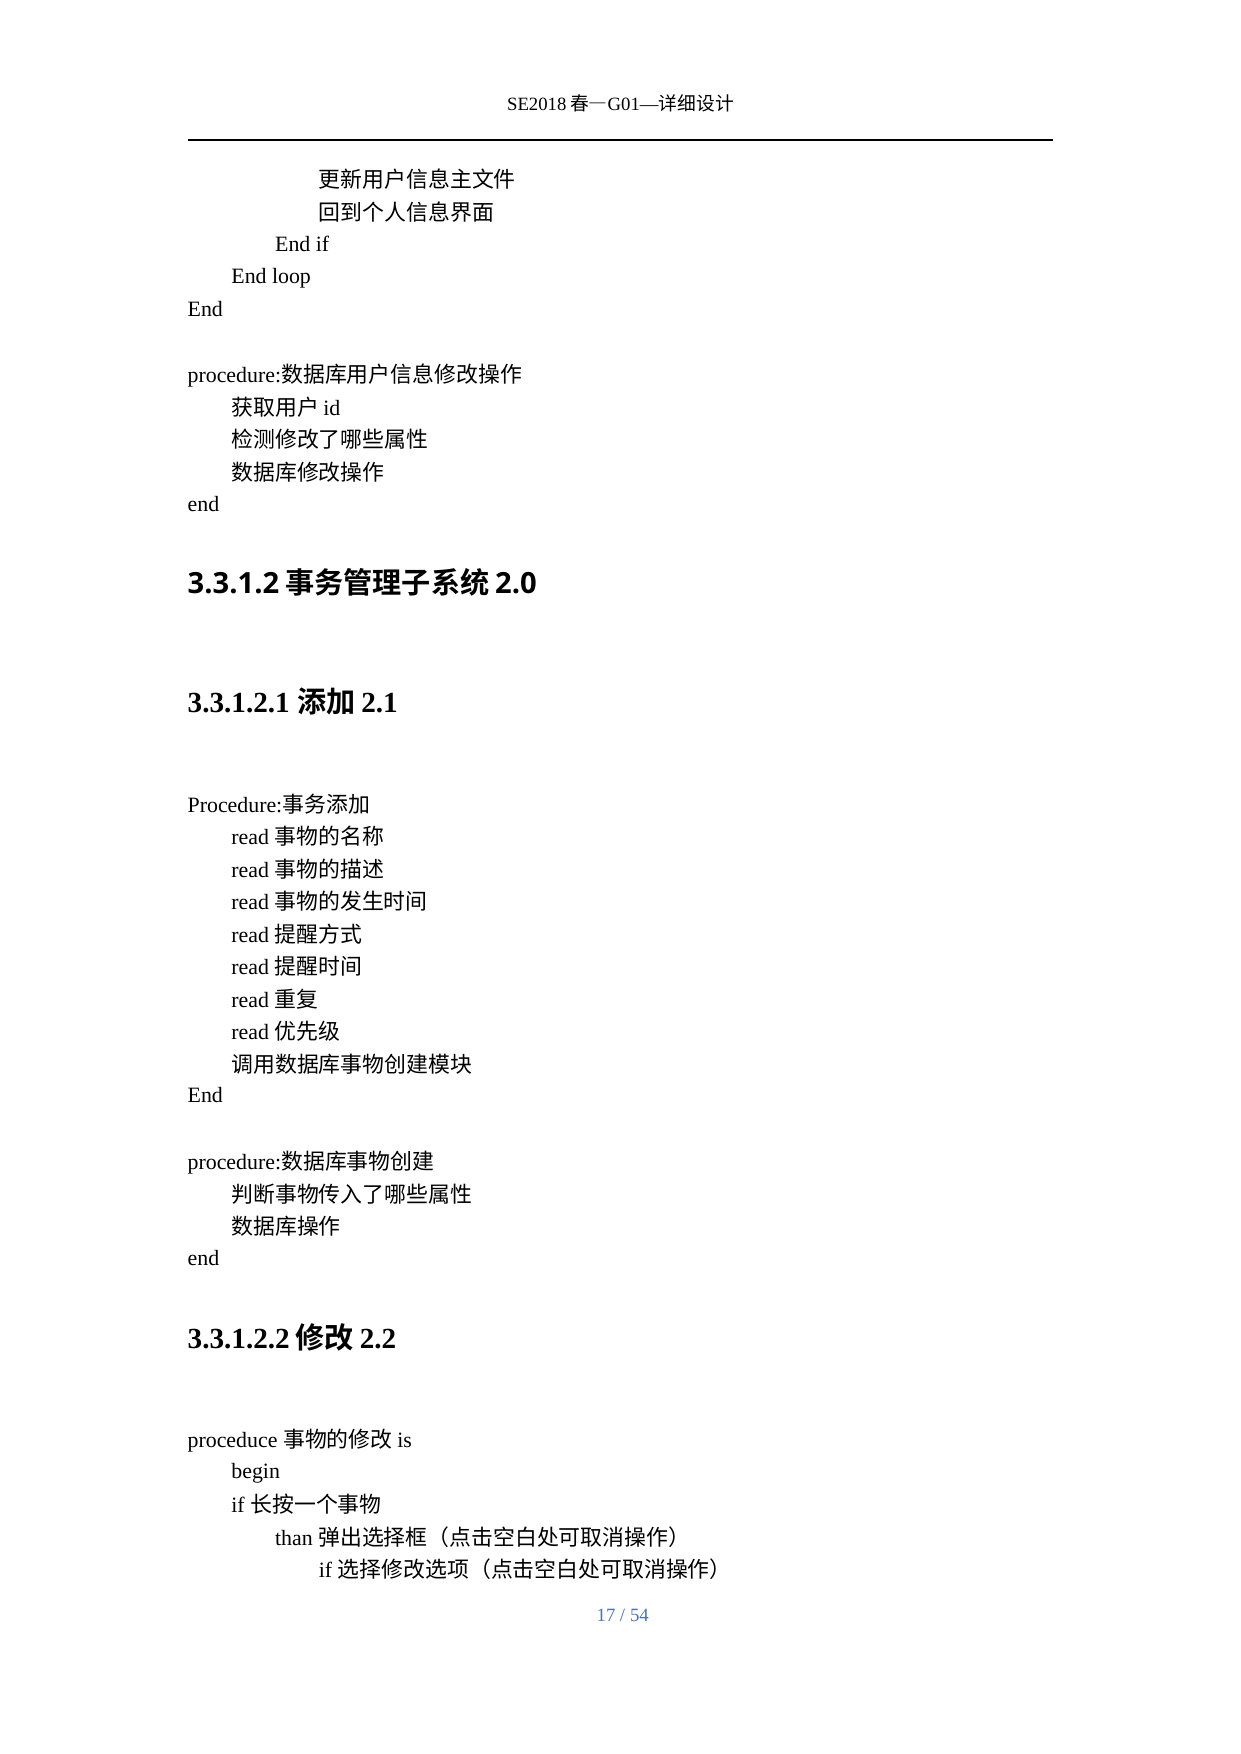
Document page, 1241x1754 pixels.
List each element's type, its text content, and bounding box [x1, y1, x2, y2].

subtitle 3.3.1.2.2修改2.2 [187, 1303, 1053, 1368]
text Procedure:事务添加 [187, 786, 1053, 819]
text 调用数据库事物创建模块 [187, 1046, 1053, 1079]
text read 事物的发生时间 [187, 884, 1053, 916]
subtitle 3.3.1.2.1 添加2.1 [187, 667, 1053, 732]
text begin [187, 1454, 1053, 1487]
text read 提醒方式 [187, 916, 1053, 949]
text 获取用户id [187, 389, 1053, 422]
text 数据库操作 [187, 1209, 1053, 1241]
text End if [187, 227, 1053, 259]
text if 长按一个事物 [187, 1487, 1053, 1519]
text end [187, 487, 1053, 519]
text read 重复 [187, 981, 1053, 1014]
text procedure:数据库用户信息修改操作 [187, 357, 1053, 389]
text End [187, 1079, 1053, 1111]
text read 优先级 [187, 1014, 1053, 1046]
text End loop [187, 259, 1053, 292]
text if 选择修改选项（点击空白处可取消操作） [187, 1552, 1053, 1584]
text than 弹出选择框（点击空白处可取消操作） [187, 1519, 1053, 1552]
text End [187, 292, 1053, 324]
subtitle 3.3.1.2事务管理子系统2.0 [187, 548, 1053, 613]
text proceduce 事物的修改 is [187, 1422, 1053, 1454]
text 判断事物传入了哪些属性 [187, 1176, 1053, 1209]
text read 事物的描述 [187, 851, 1053, 884]
text end [187, 1241, 1053, 1274]
text 数据库修改操作 [187, 454, 1053, 487]
text read 提醒时间 [187, 949, 1053, 981]
text 更新用户信息主文件 [187, 162, 1053, 194]
text 检测修改了哪些属性 [187, 422, 1053, 454]
text 回到个人信息界面 [187, 194, 1053, 227]
text procedure:数据库事物创建 [187, 1144, 1053, 1176]
text read 事物的名称 [187, 819, 1053, 851]
